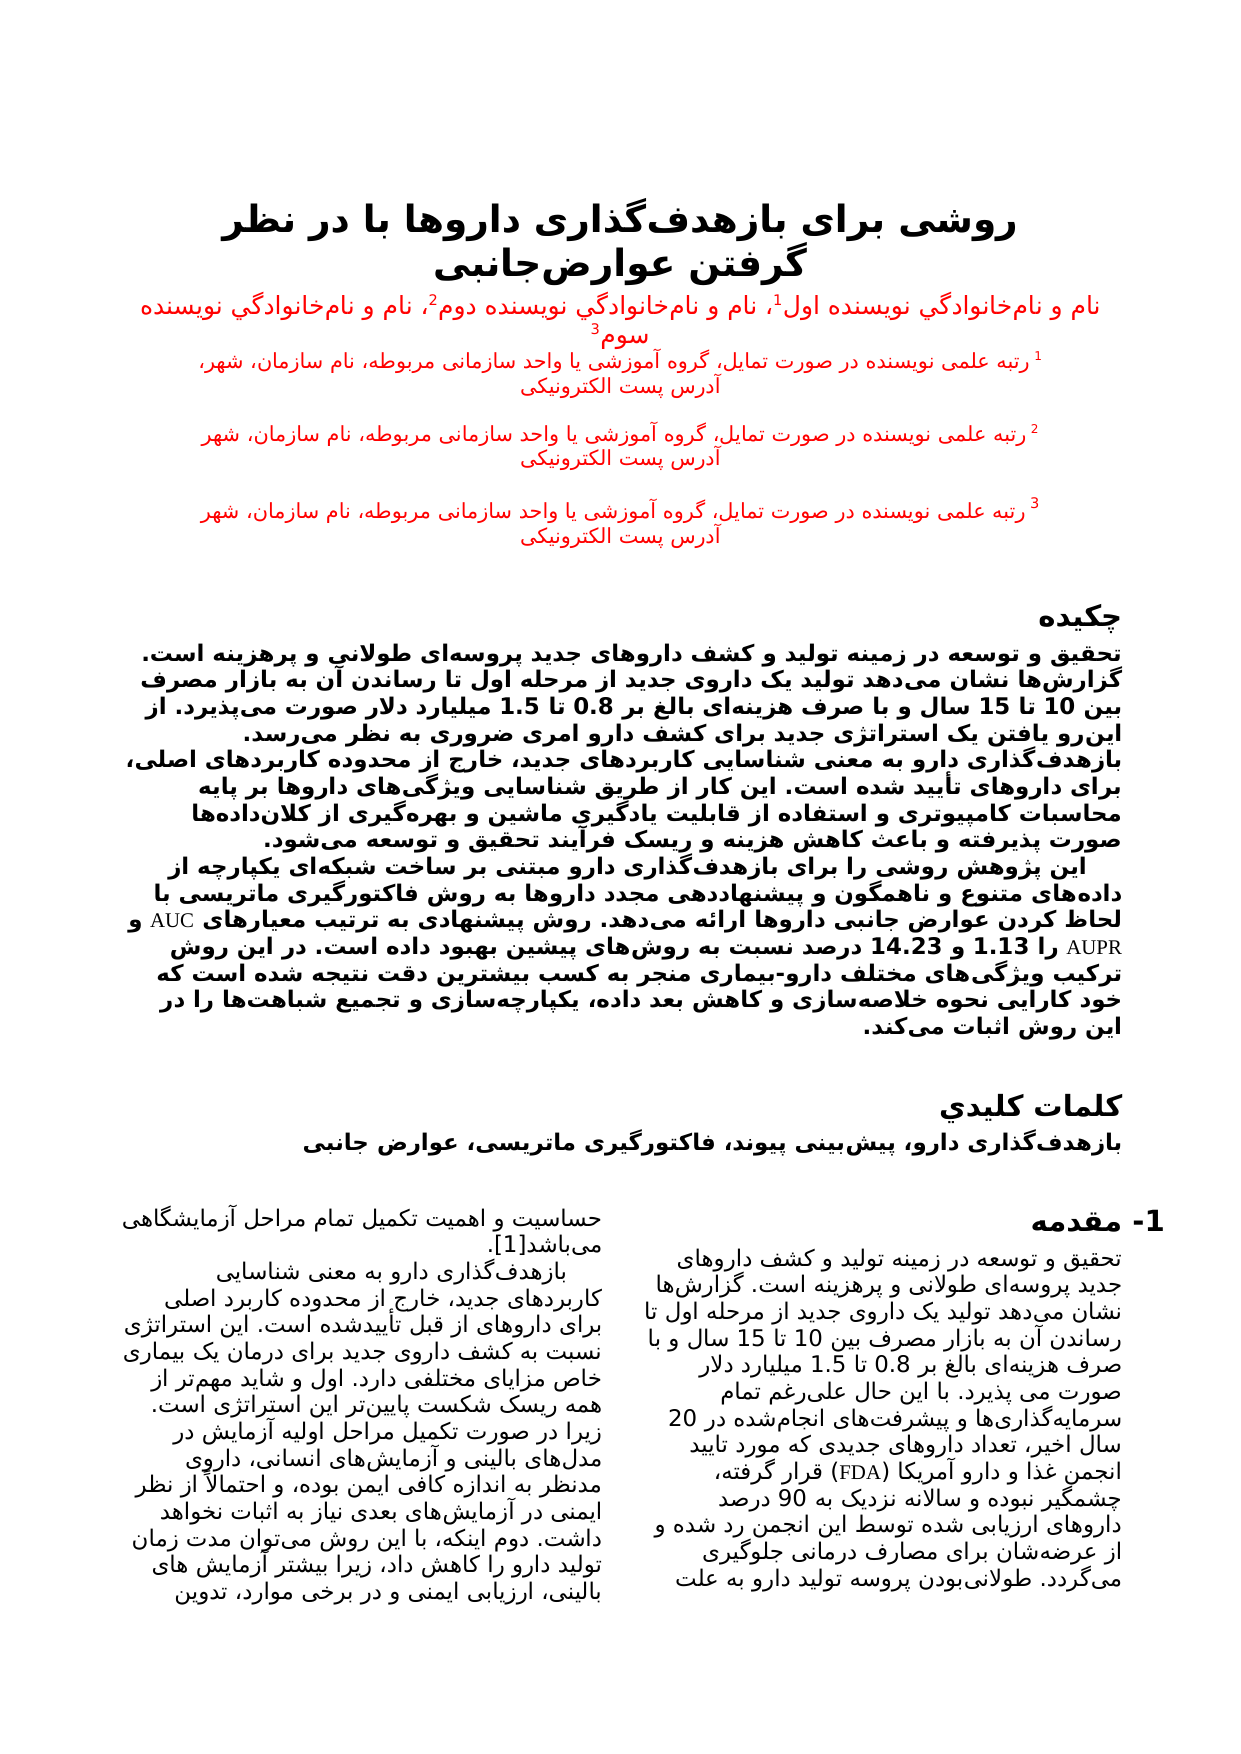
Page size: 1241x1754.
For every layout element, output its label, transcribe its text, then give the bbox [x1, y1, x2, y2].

title روشی برای باز‌هدف‌گذاری داروها با در نظر گرفتن عوارض‌جانبی [177, 198, 1063, 285]
text 3 رتبه علمی نويسنده در صورت تمايل، گروه آموزشی يا واحد سازمانی مربوطه، نام سازمان، شهر [118, 495, 1122, 524]
text 2 رتبه علمی نويسنده در صورت تمايل، گروه آموزشی يا واحد سازمانی مربوطه، نام سازمان، شهر [118, 422, 1122, 446]
text تحقیق و توسعه در زمینه تولید و کشف داروهای جدید پروسه‌ای طولانی و پر‌هزینه است. گزارش‌ها نشان می‌دهد تولید یک داروی جدید از مرحله اول تا رساندن آن به بازار مصرف بین 10 تا 15 سال و با صرف هزینه‌ای بالغ بر 0.8 تا 1.5 میلیارد دلار صورت می‌پذیرد. از این‌رو یافتن یک استراتژی جدید برای کشف دارو امری ضروری به نظر می‌رسد. بازهدف‌گذاری دارو به معنی شناسایی کاربردهای جدید، خارج از محدوده کاربردهای اصلی، برای داروهای تأیید شده است. این کار از طریق شناسایی ویژگی‌های داروها بر پایه محاسبات کامپیوتری و استفاده از قابلیت یادگیری ماشین و بهره‌گیری از کلان‌داده‌ها صورت پذیرفته و باعث کاهش هزینه و ریسک فرآیند تحقیق و توسعه می‌شود. [118, 640, 1122, 853]
text این پژوهش روشی را برای باز‌هدف‌گذاری دارو مبتنی بر ساخت شبکه‌ای یکپارچه از داده‌های متنوع و ناهمگون و پیشنهاددهی مجدد داروها به روش فاکتورگیری ماتریسی با لحاظ کردن عوارض جانبی داروها ارائه می‌دهد. روش پیشنهادی به ترتیب معیار‌های AUC و AUPR را 1.13 و 14.23 درصد نسبت به روش‌های پیشین بهبود داده است. در این روش ترکیب ویژگی‌های مختلف دارو-بیماری منجر به کسب بیشترین دقت نتیجه شده است که خود کارایی نحوه خلاصه‌سازی و کاهش بعد داده، یکپارچه‌سازی و تجمیع شباهت‌ها را در این روش اثبات می‌کند. [118, 853, 1122, 1040]
text آدرس پست الکترونيکی [118, 524, 1122, 548]
text بازهدف‌گذاری دارو، پیش‌بینی پیوند، فاکتورگیری ماتریسی، عوارض جانبی [118, 1129, 1122, 1156]
subtitle مقدمه [638, 1205, 1122, 1239]
subtitle كلمات كليدي [118, 1089, 1122, 1123]
text 1 رتبه علمی نويسنده در صورت تمايل، گروه آموزشی يا واحد سازمانی مربوطه، نام سازمان، شهر، [118, 349, 1122, 374]
text تحقیق و توسعه در زمینه تولید و کشف داروهای جدید پروسه‌ای طولانی و پر‌هزینه است. گزارش‌ها نشان می‌دهد تولید یک داروی جدید از مرحله اول تا رساندن آن به بازار مصرف بین 10 تا 15 سال و با صرف هزینه‌ای بالغ بر 0.8 تا 1.5 میلیارد دلار صورت می پذیرد. با این حال علی‌رغم تمام سرمایه‌گذاری‌ها و پیشرفت‌های انجام‌شده در 20 سال اخیر، تعداد داروهای جدیدی که مورد تایید انجمن غذا و دارو آمریکا (FDA) قرار گرفته، چشمگیر نبوده و سالانه نزدیک به 90 درصد داروهای ارزیابی شده توسط این انجمن رد شده و از عرضه‌شان برای مصارف درمانی جلوگیری می‌گردد. طولانی‌بودن پروسه تولید دارو به علت حساسیت و اهمیت تکمیل تمام مراحل آزمایشگاهی می‌باشد[1]. [638, 1245, 1122, 1592]
subtitle چكيده [118, 599, 1122, 633]
text نام و نام‌خانوادگي نويسنده اول1، نام و نام‌خانوادگي نويسنده دوم2، نام و نام‌خانوادگي نويسنده سوم3 [118, 291, 1122, 349]
text آدرس پست الکترونيکی [118, 374, 1122, 398]
text آدرس پست الکترونيکی [118, 446, 1122, 471]
